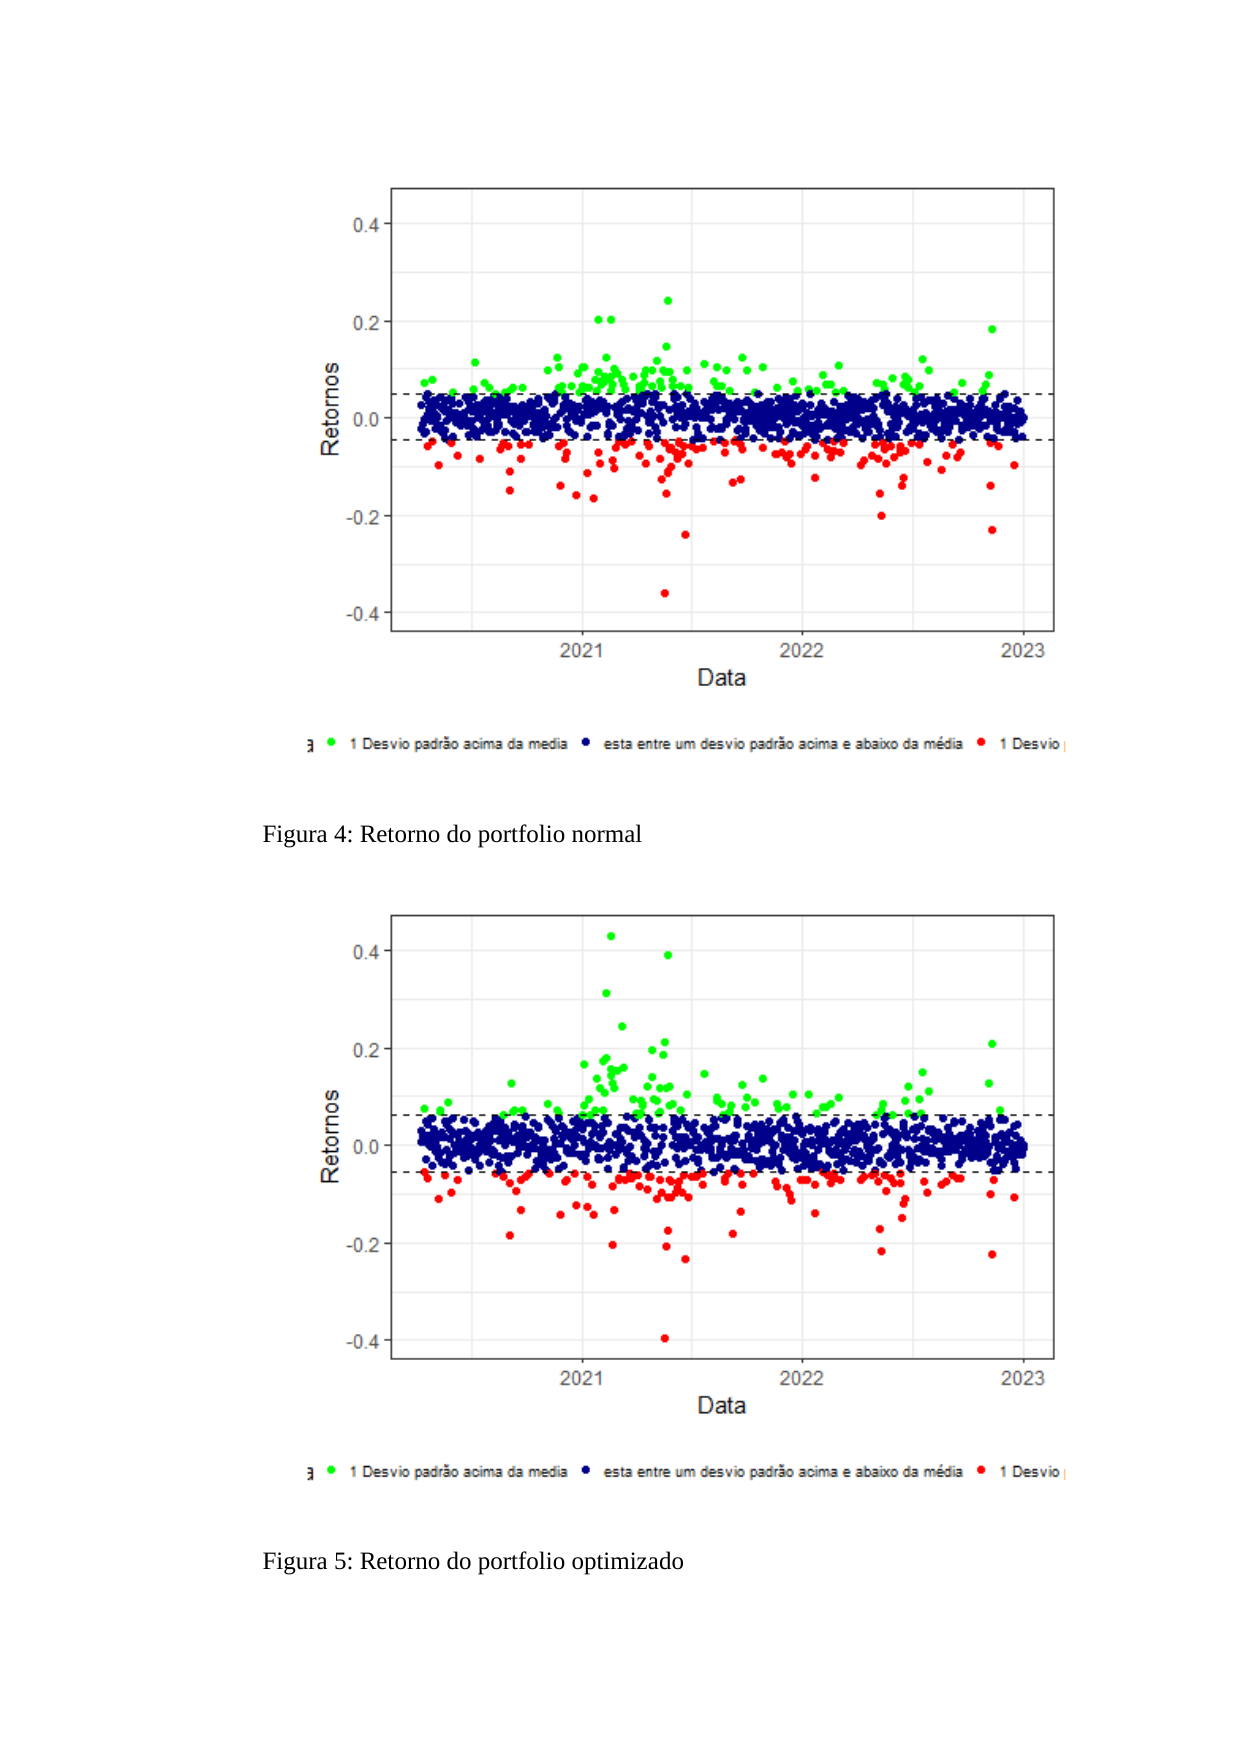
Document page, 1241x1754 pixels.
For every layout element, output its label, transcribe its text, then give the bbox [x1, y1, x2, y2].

table_header Figura 5: Retorno do portfolio optimizado [177, 905, 1122, 1589]
picture [307, 905, 1066, 1512]
picture [307, 177, 1066, 784]
table_header Figura 4: Retorno do portfolio normal [177, 177, 1122, 862]
